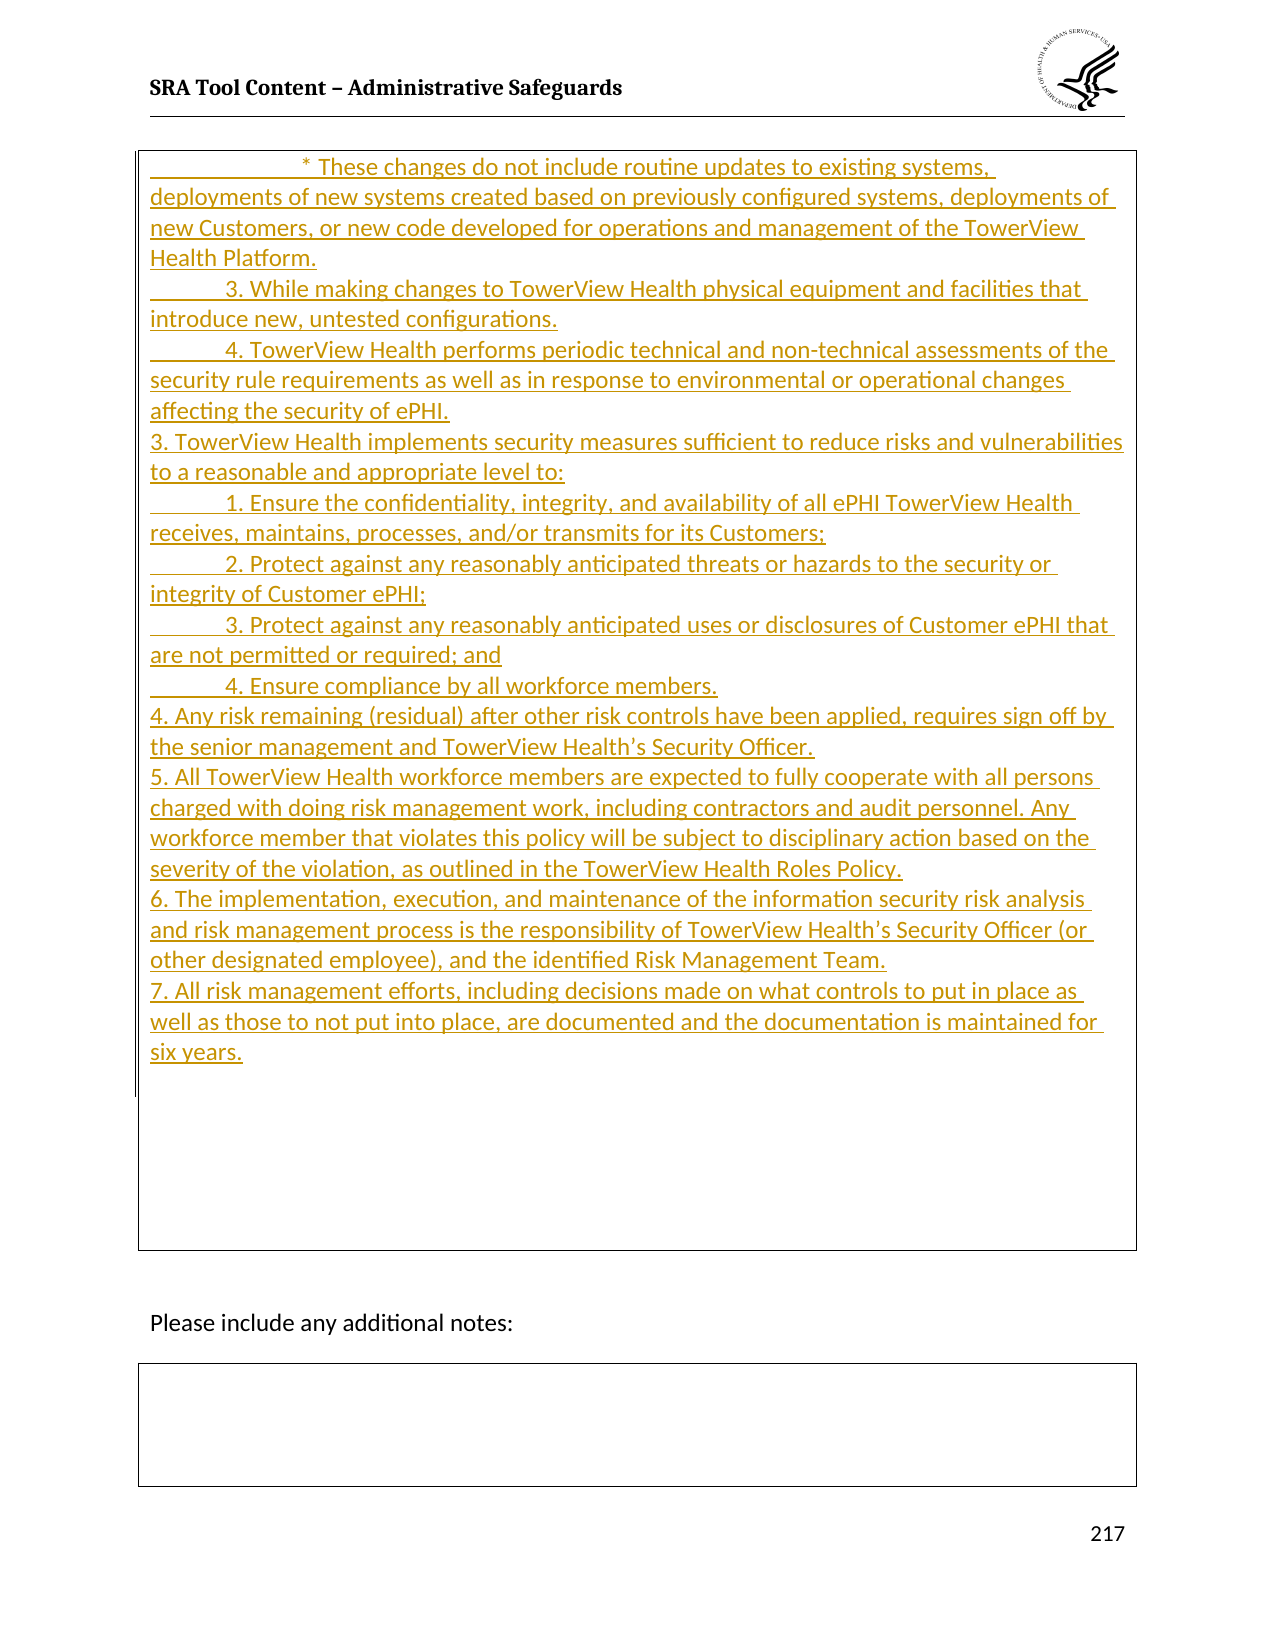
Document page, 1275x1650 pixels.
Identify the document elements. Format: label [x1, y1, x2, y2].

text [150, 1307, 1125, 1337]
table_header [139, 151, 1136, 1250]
picture [1037, 29, 1119, 111]
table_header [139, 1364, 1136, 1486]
